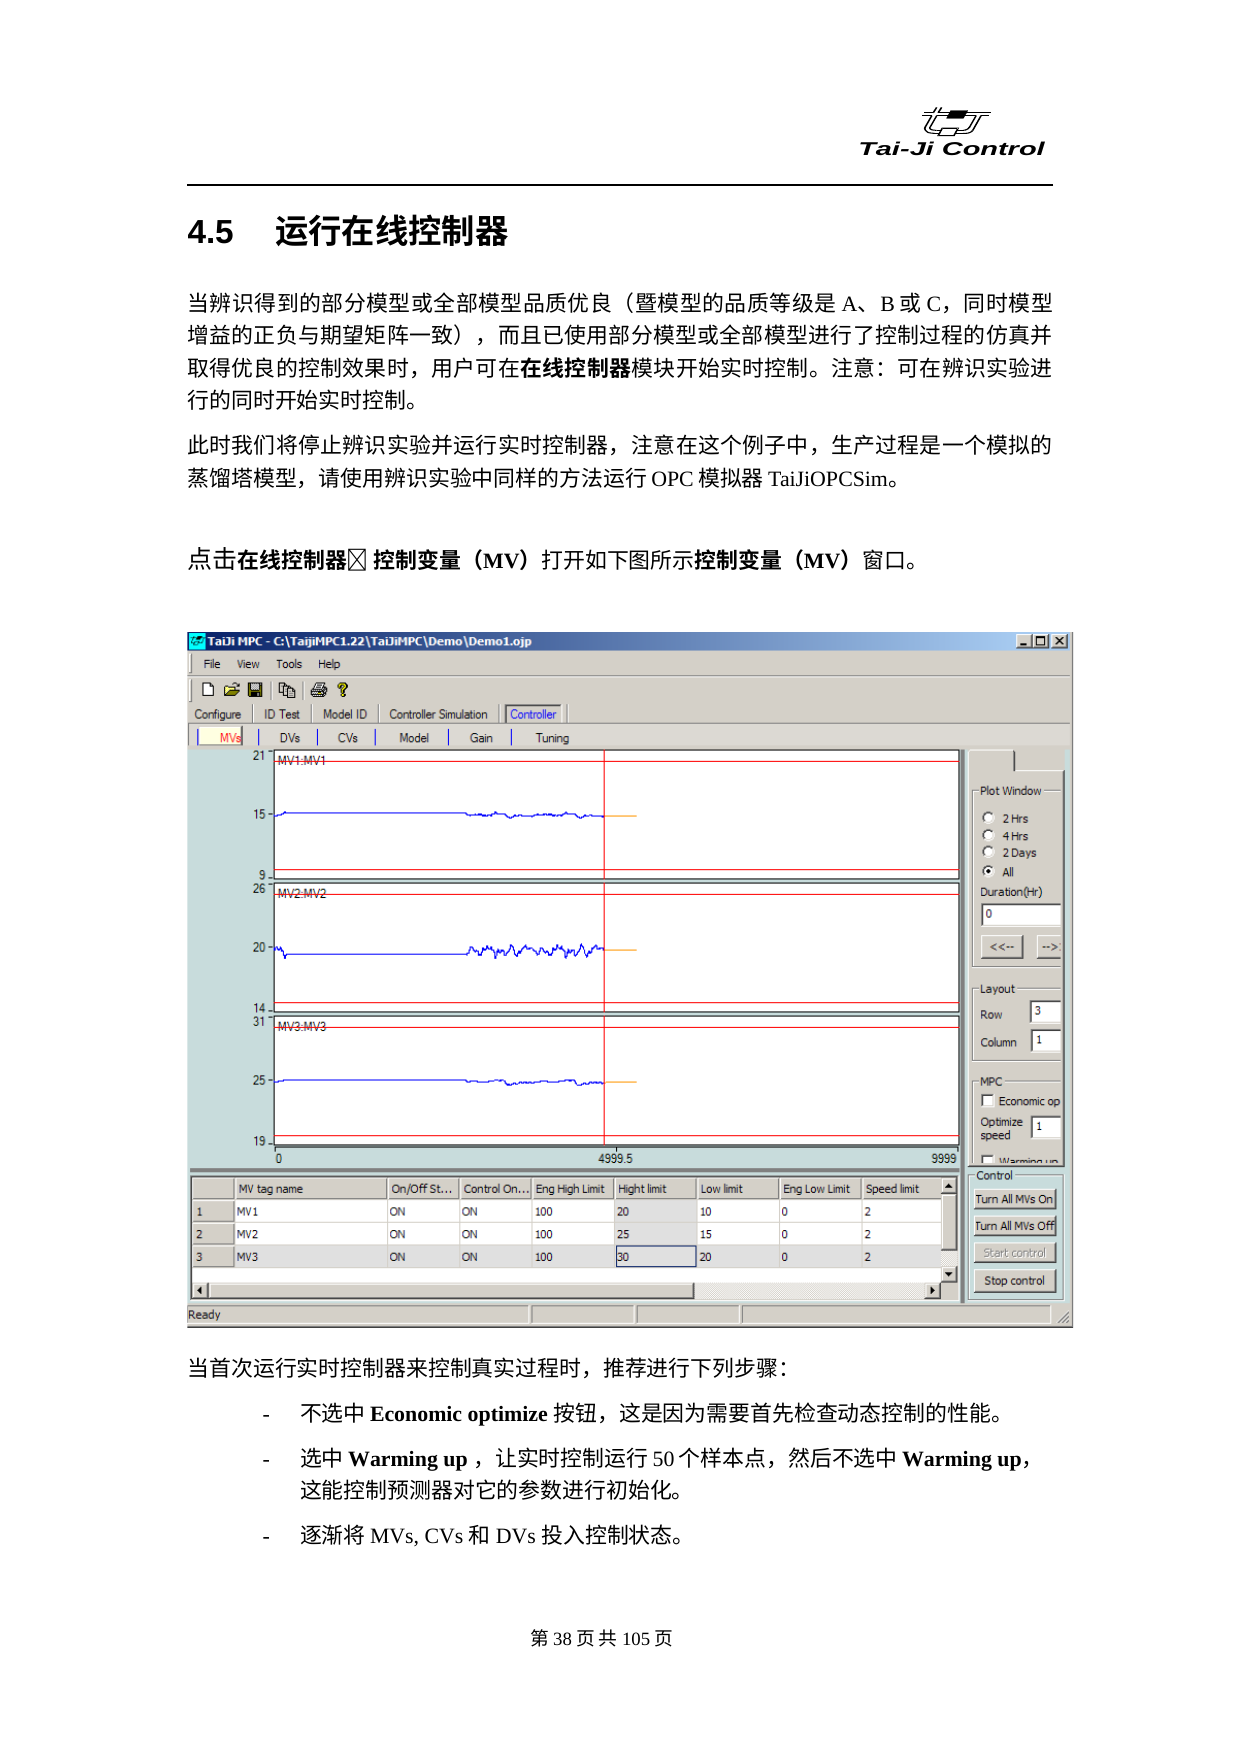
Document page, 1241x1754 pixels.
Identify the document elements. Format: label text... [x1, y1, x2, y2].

text 点击在线控制器 控制变量（MV）打开如下图所示控制变量（MV）窗口。 [187, 525, 1053, 590]
text 当辨识得到的部分模型或全部模型品质优良（暨模型的品质等级是A、B或C，同时模型增益的正负与期望矩阵一致），而且已使用部分模型或全部模型进行了控制过程的仿真并取得优良的控制效果时，用户可在在线控制器模块开始实时控制。注意：可在辨识实验进行的同时开始实时控制。 [187, 285, 1053, 415]
subtitle 4.5 运行在线控制器 [187, 196, 1053, 261]
list 逐渐将MVs, CVs 和 DVs 投入控制状态。 [262, 1518, 1053, 1550]
list 选中Warming up ，让实时控制运行50个样本点，然后不选中Warming up， 这能控制预测器对它的参数进行初始化。 [262, 1440, 1053, 1505]
list 不选中Economic optimize 按钮，这是因为需要首先检查动态控制的性能。 [262, 1395, 1053, 1428]
text 当首次运行实时控制器来控制真实过程时，推荐进行下列步骤： [187, 1350, 1053, 1383]
picture [187, 632, 1074, 1328]
text 此时我们将停止辨识实验并运行实时控制器，注意在这个例子中，生产过程是一个模拟的蒸馏塔模型，请使用辨识实验中同样的方法运行OPC模拟器TaiJiOPCSim。 [187, 428, 1053, 493]
